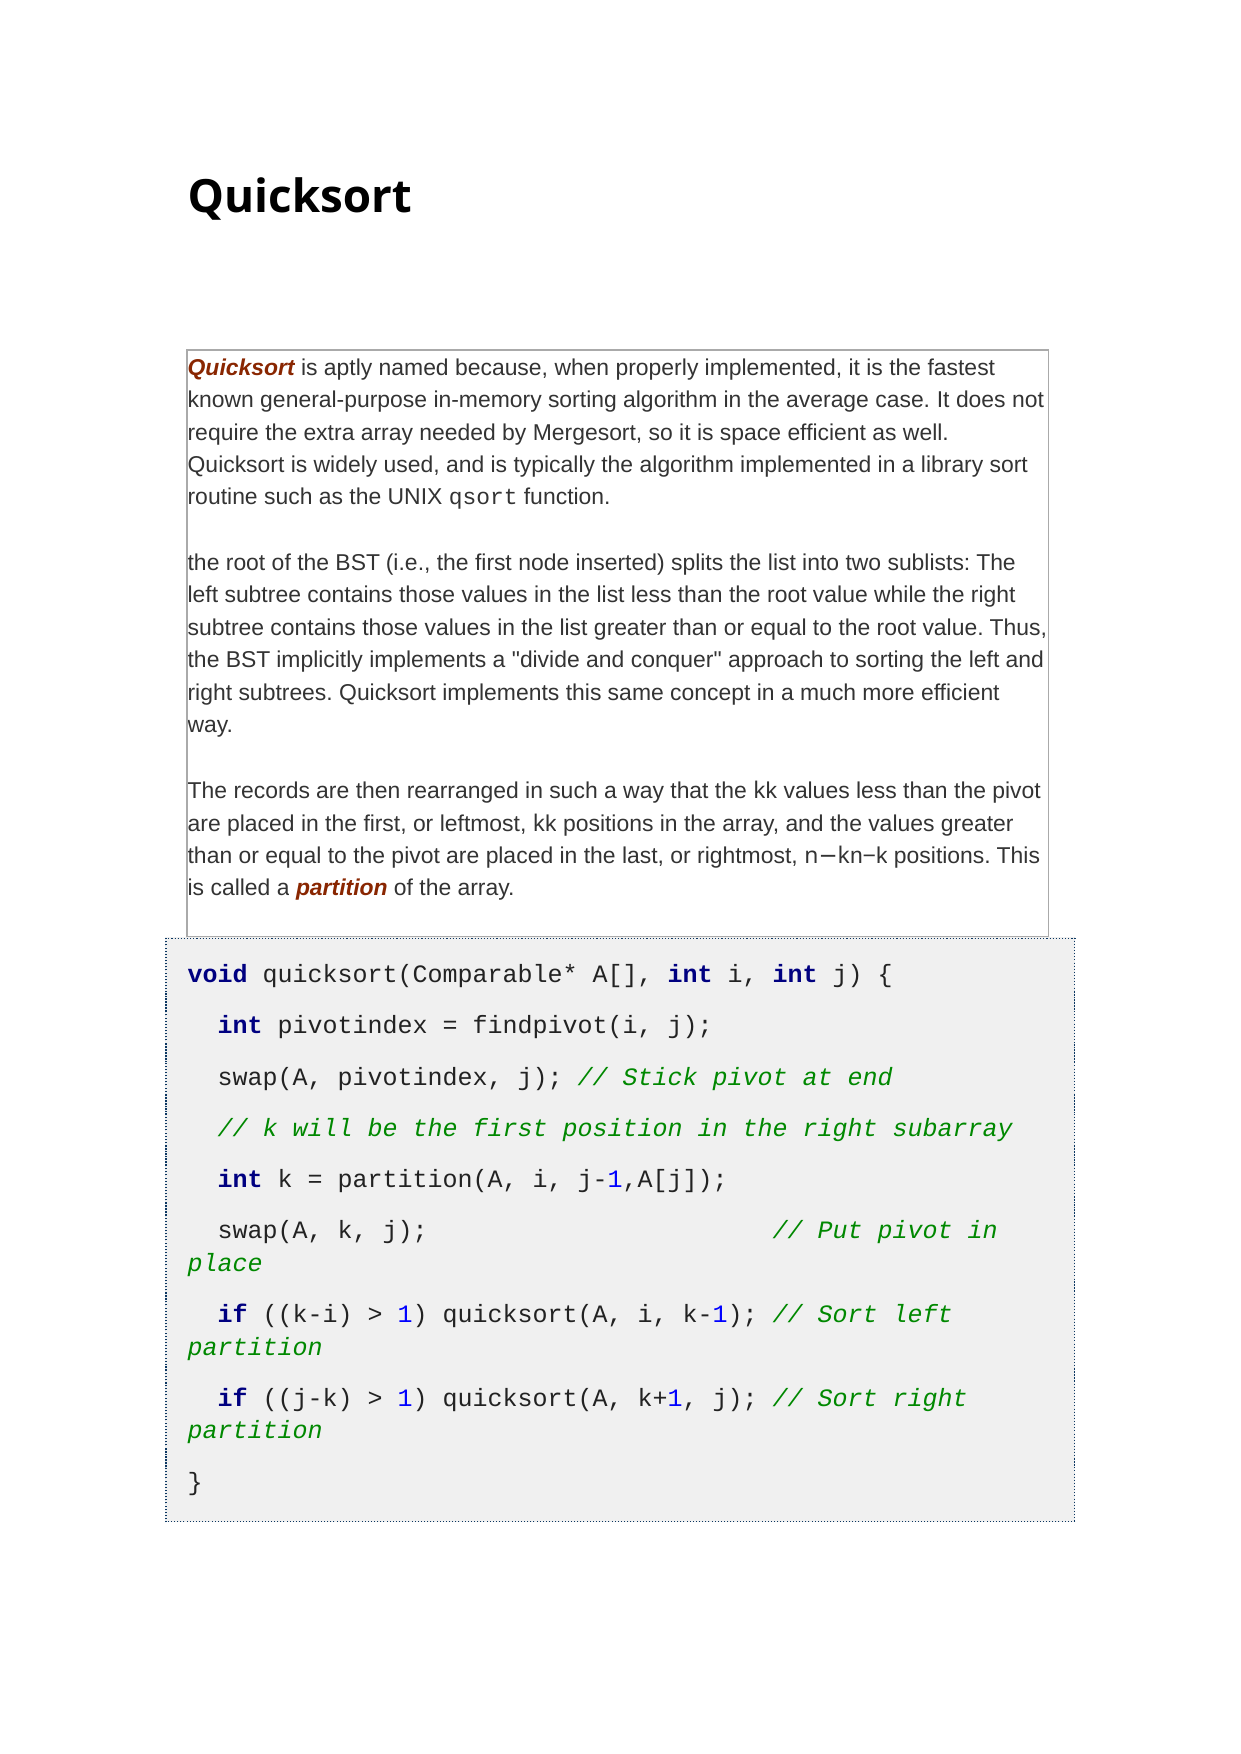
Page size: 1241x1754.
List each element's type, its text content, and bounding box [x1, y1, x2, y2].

text int pivotindex = findpivot(i, j); [165, 989, 1075, 1040]
text void quicksort(Comparable* A[], int i, int j) { [165, 937, 1075, 989]
text the root of the BST (i.e., the first node inserted) splits the list into two sublists: The left subtree contains those values in the list less than the root value while the right subtree contains those values in the list greater than or equal to the root value. Thus, the BST implicitly implements a "divide and conquer" approach to sorting the left and right subtrees. Quicksort implements this same concept in a much more efficient way. [188, 544, 1048, 739]
text swap(A, pivotindex, j); // Stick pivot at end [165, 1040, 1075, 1091]
text // k will be the first position in the right subarray [165, 1091, 1075, 1142]
text if ((k-i) > 1) quicksort(A, i, k-1); // Sort left partition [165, 1277, 1075, 1361]
subtitle Quicksort [187, 162, 1053, 227]
text int k = partition(A, i, j-1,A[j]); [165, 1142, 1075, 1194]
text The records are then rearranged in such a way that the kk values less than the pivot are placed in the first, or leftmost, kk positions in the array, and the values greater than or equal to the pivot are placed in the last, or rightmost, n−kn−k positions. This is called a partition of the array. [188, 772, 1048, 902]
text if ((j-k) > 1) quicksort(A, k+1, j); // Sort right partition [165, 1361, 1075, 1445]
text } [165, 1445, 1075, 1522]
text Quicksort is aptly named because, when properly implemented, it is the fastest known general-purpose in-memory sorting algorithm in the average case. It does not require the extra array needed by Mergesort, so it is space efficient as well. Quicksort is widely used, and is typically the algorithm implemented in a library sort routine such as the UNIX qsort function. [188, 351, 1048, 512]
text swap(A, k, j); // Put pivot in place [165, 1194, 1075, 1277]
